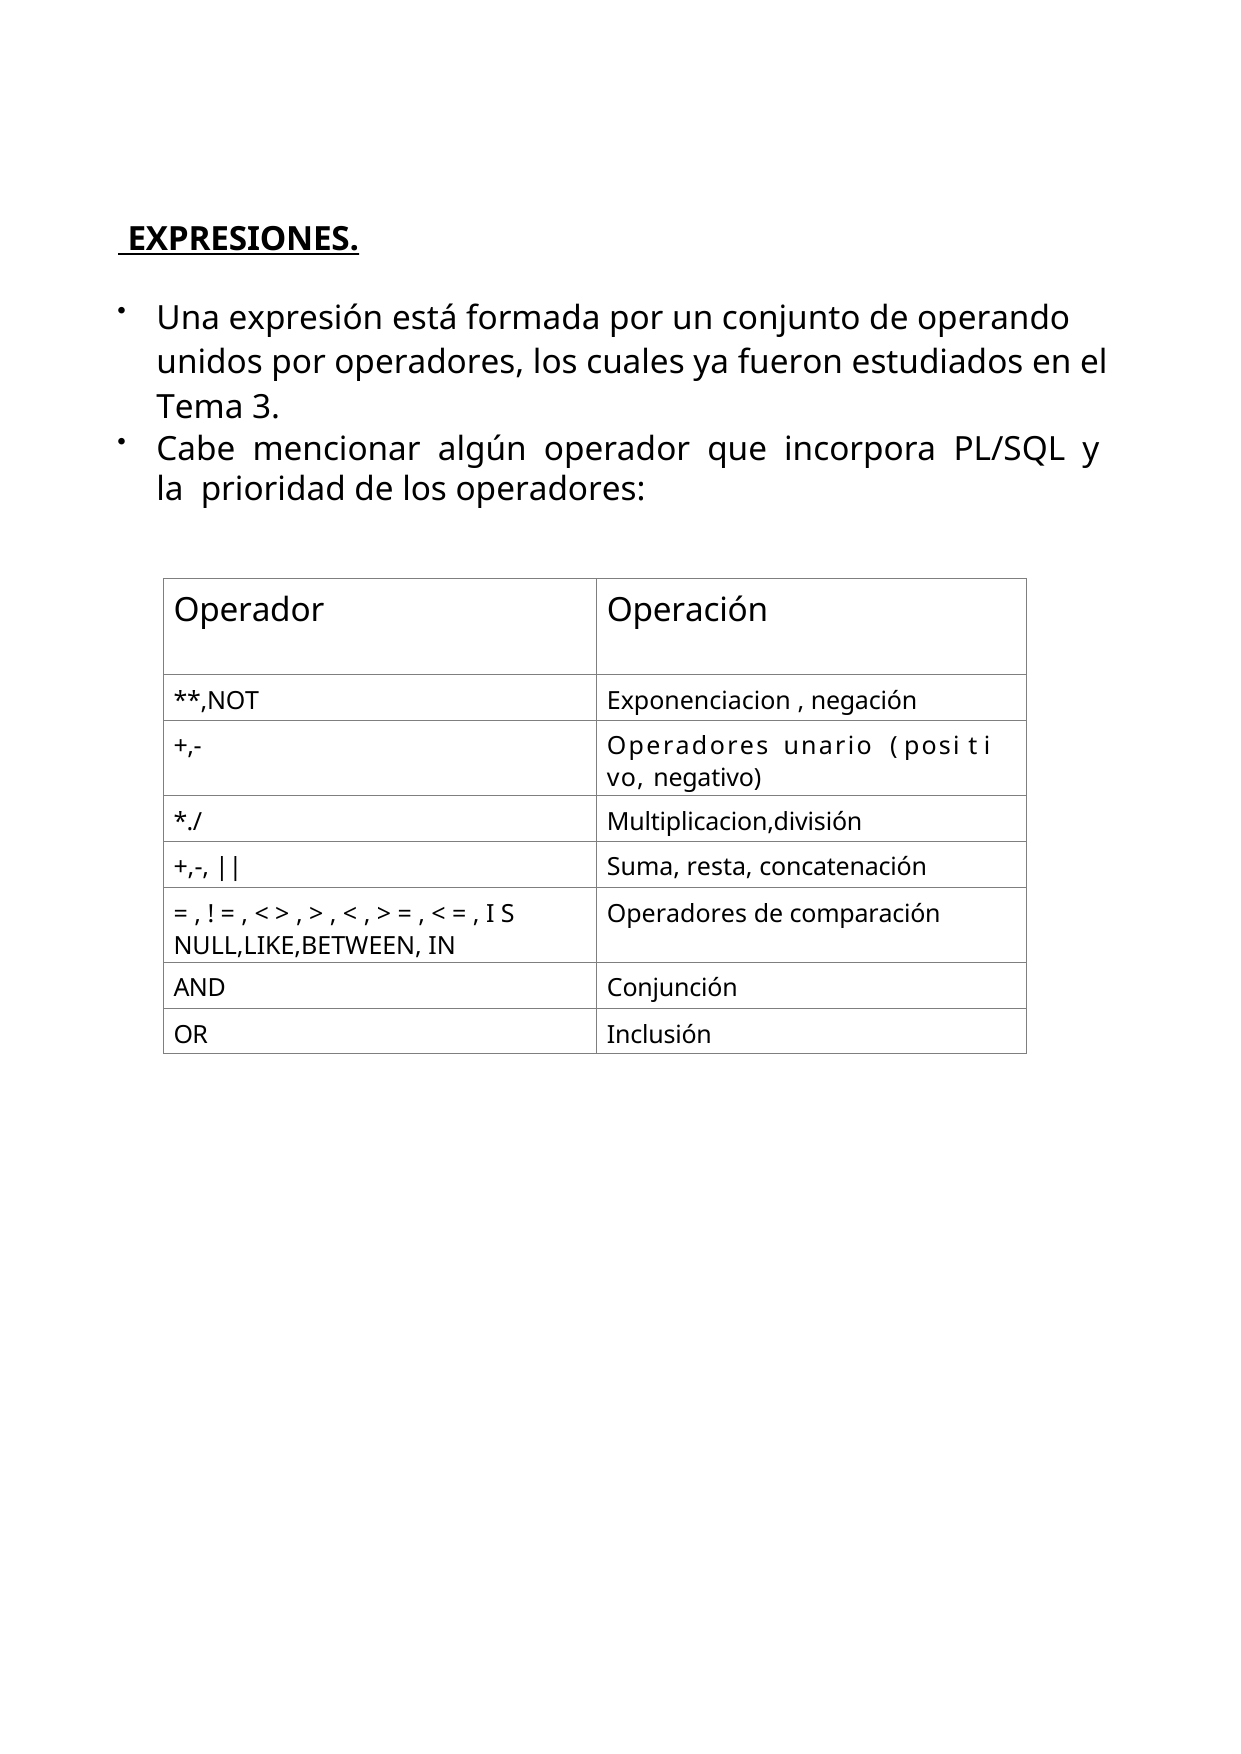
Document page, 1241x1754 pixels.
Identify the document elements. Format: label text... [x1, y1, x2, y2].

table_cell Operadores unario ( posi t i vo, negativo) [597, 721, 1026, 795]
list Una expresión está formada por un conjunto de operando unidos por operadores, los cuales ya fueron estudiados en el Tema 3. [118, 294, 1123, 428]
table_header Operación [597, 579, 1026, 674]
table_header Operador [164, 579, 596, 674]
table_cell Inclusión [597, 1009, 1026, 1053]
table_cell Exponenciacion , negación [597, 675, 1026, 720]
table_cell = , ! = , < > , > , < , > = , < = , I S NULL,LIKE,BETWEEN, IN [164, 888, 596, 962]
table_cell Operadores de comparación [597, 888, 1026, 962]
table_cell AND [164, 963, 596, 1007]
table_cell OR [164, 1009, 596, 1053]
table_cell Conjunción [597, 963, 1026, 1007]
table_cell Multiplicacion,división [597, 796, 1026, 841]
table_cell *./ [164, 796, 596, 841]
table_cell +,-, || [164, 842, 596, 887]
table_cell Suma, resta, concatenación [597, 842, 1026, 887]
table_cell **,NOT [164, 675, 596, 720]
title EXPRESIONES. [118, 214, 1137, 260]
list Cabe mencionar algún operador que incorpora PL/SQL y la prioridad de los operadores: [118, 429, 1123, 508]
table_cell +,- [164, 721, 596, 795]
